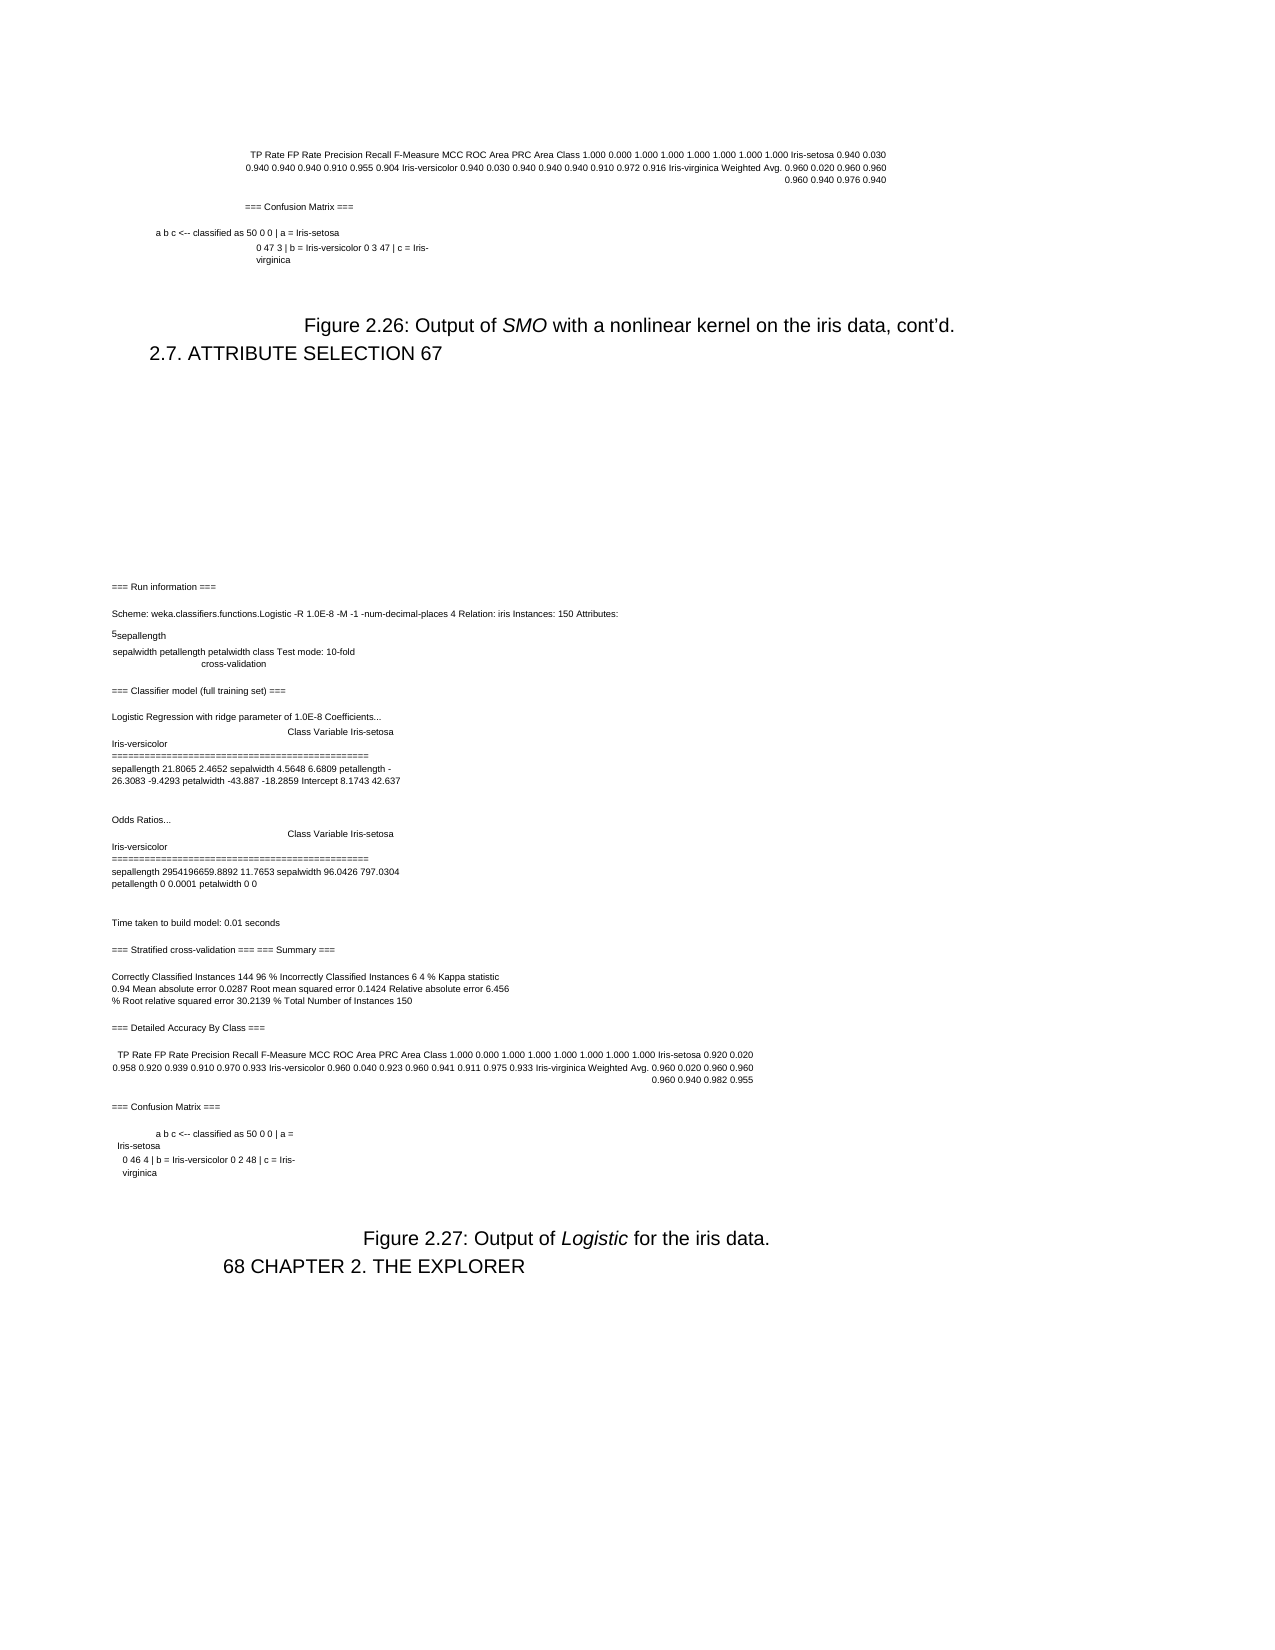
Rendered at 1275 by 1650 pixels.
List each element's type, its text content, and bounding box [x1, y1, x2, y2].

text Class Variable Iris-setosa Iris-versicolor =============================================== sepallength 21.8065 2.4652 sepalwidth 4.5648 6.6809 petallength -26.3083 -9.4293 petalwidth -43.887 -18.2859 Intercept 8.1743 42.637 [112, 726, 406, 787]
text 0 46 4 | b = Iris-versicolor 0 2 48 | c = Iris-virginica [122, 1155, 323, 1178]
text Scheme: weka.classifiers.functions.Logistic -R 1.0E-8 -M -1 -num-decimal-places 4 Relation: iris Instances: 150 Attributes: 5sepallength [112, 608, 626, 641]
text Class Variable Iris-setosa Iris-versicolor =============================================== sepallength 2954196659.8892 11.7653 sepalwidth 96.0426 797.0304 petallength 0 0.0001 petalwidth 0 0 [112, 829, 406, 889]
text 2.7. ATTRIBUTE SELECTION 67 [149, 342, 1052, 365]
text sepalwidth petallength petalwidth class Test mode: 10-fold cross-validation [112, 646, 356, 669]
text 68 CHAPTER 2. THE EXPLORER [223, 1255, 1126, 1277]
text Figure 2.27: Output of Logistic for the iris data. [363, 1227, 838, 1249]
text Figure 2.26: Output of SMO with a nonlinear kernel on the iris data, cont’d. [304, 314, 1046, 337]
text 0 47 3 | b = Iris-versicolor 0 3 47 | c = Iris-virginica [256, 242, 456, 266]
text TP Rate FP Rate Precision Recall F-Measure MCC ROC Area PRC Area Class 1.000 0.000 1.000 1.000 1.000 1.000 1.000 1.000 Iris-setosa 0.920 0.020 0.958 0.920 0.939 0.910 0.970 0.933 Iris-versicolor 0.960 0.040 0.923 0.960 0.941 0.911 0.975 0.933 Iris-virginica Weighted Avg. 0.960 0.020 0.960 0.960 0.960 0.940 0.982 0.955 [112, 1050, 753, 1085]
text a b c <-- classified as 50 0 0 | a = Iris-setosa [117, 1128, 306, 1151]
text TP Rate FP Rate Precision Recall F-Measure MCC ROC Area PRC Area Class 1.000 0.000 1.000 1.000 1.000 1.000 1.000 1.000 Iris-setosa 0.940 0.030 0.940 0.940 0.940 0.910 0.955 0.904 Iris-versicolor 0.940 0.030 0.940 0.940 0.940 0.910 0.972 0.916 Iris-virginica Weighted Avg. 0.960 0.020 0.960 0.960 0.960 0.940 0.976 0.940 [245, 150, 886, 186]
